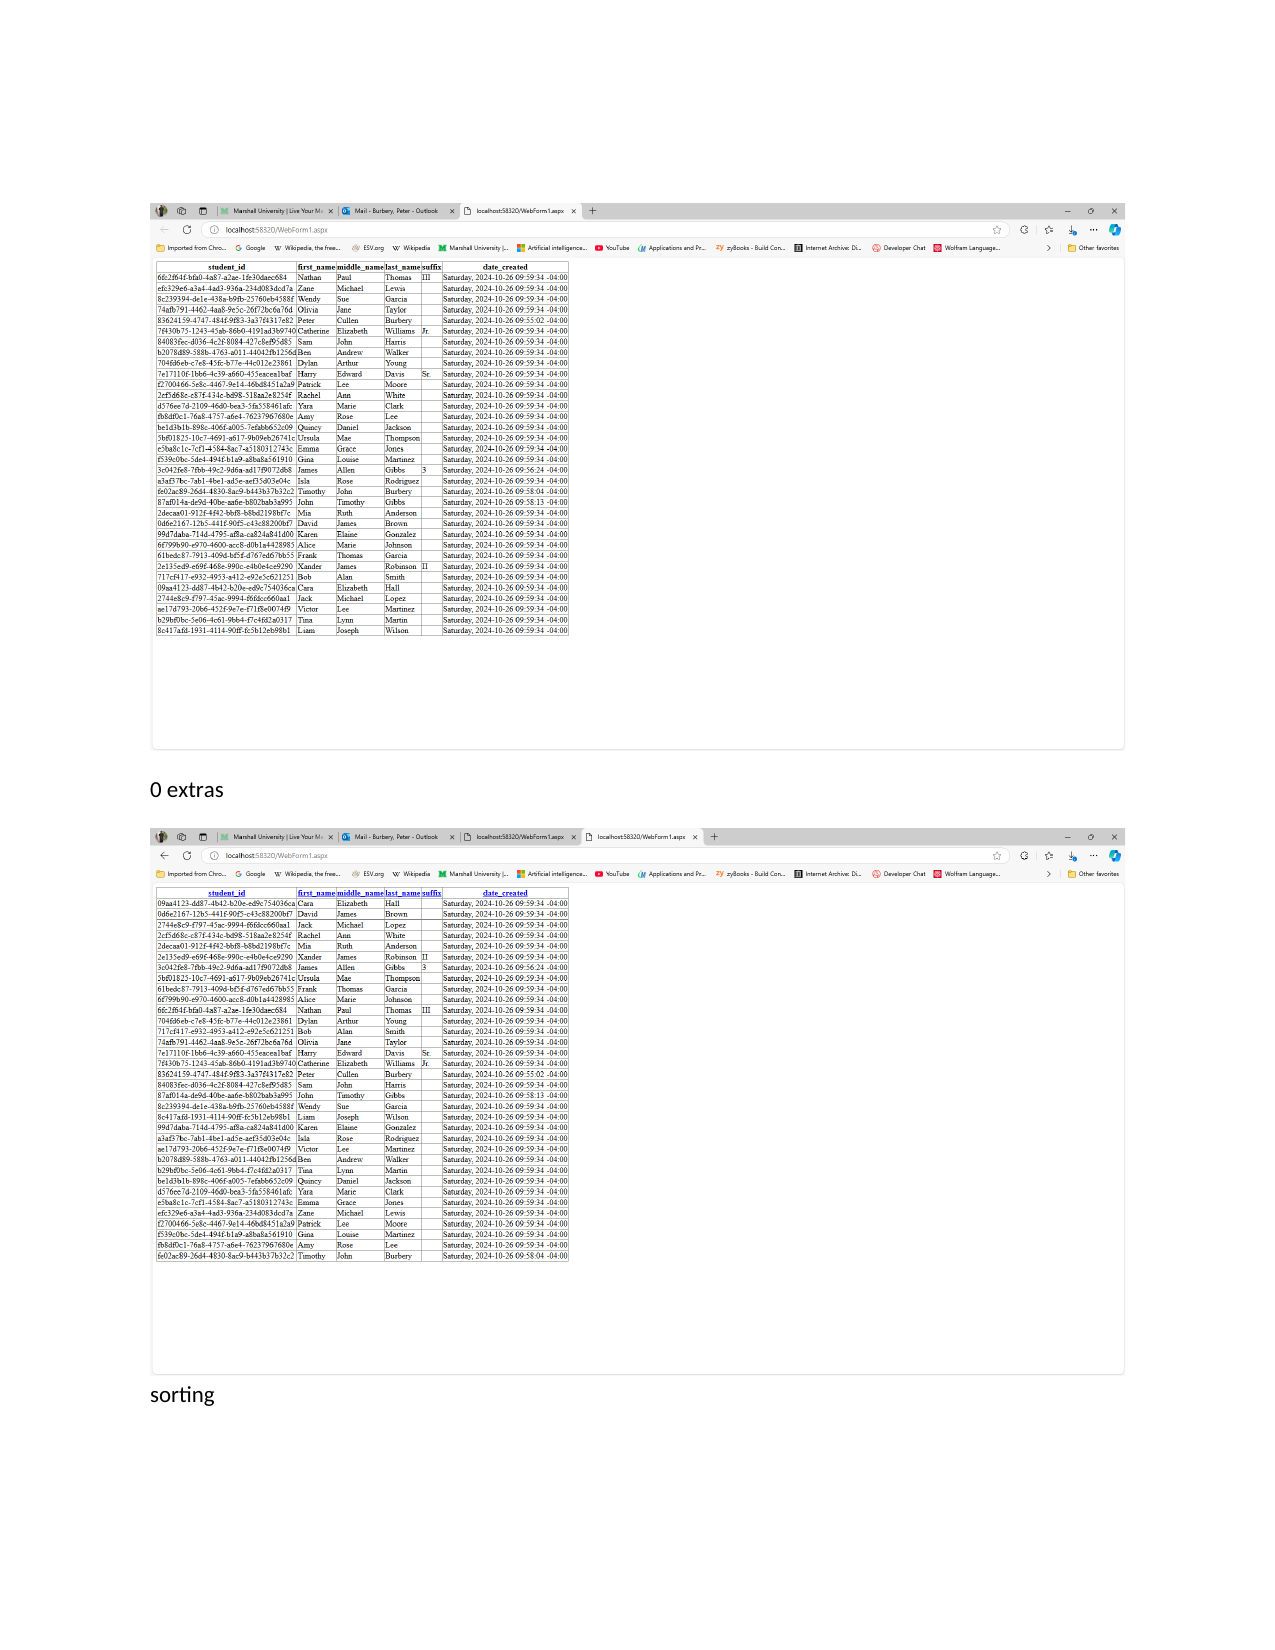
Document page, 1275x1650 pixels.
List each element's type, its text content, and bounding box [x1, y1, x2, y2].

text sorting [150, 1376, 1125, 1408]
picture [150, 828, 1125, 1376]
text 0 extras [150, 775, 1125, 803]
picture [150, 203, 1125, 751]
